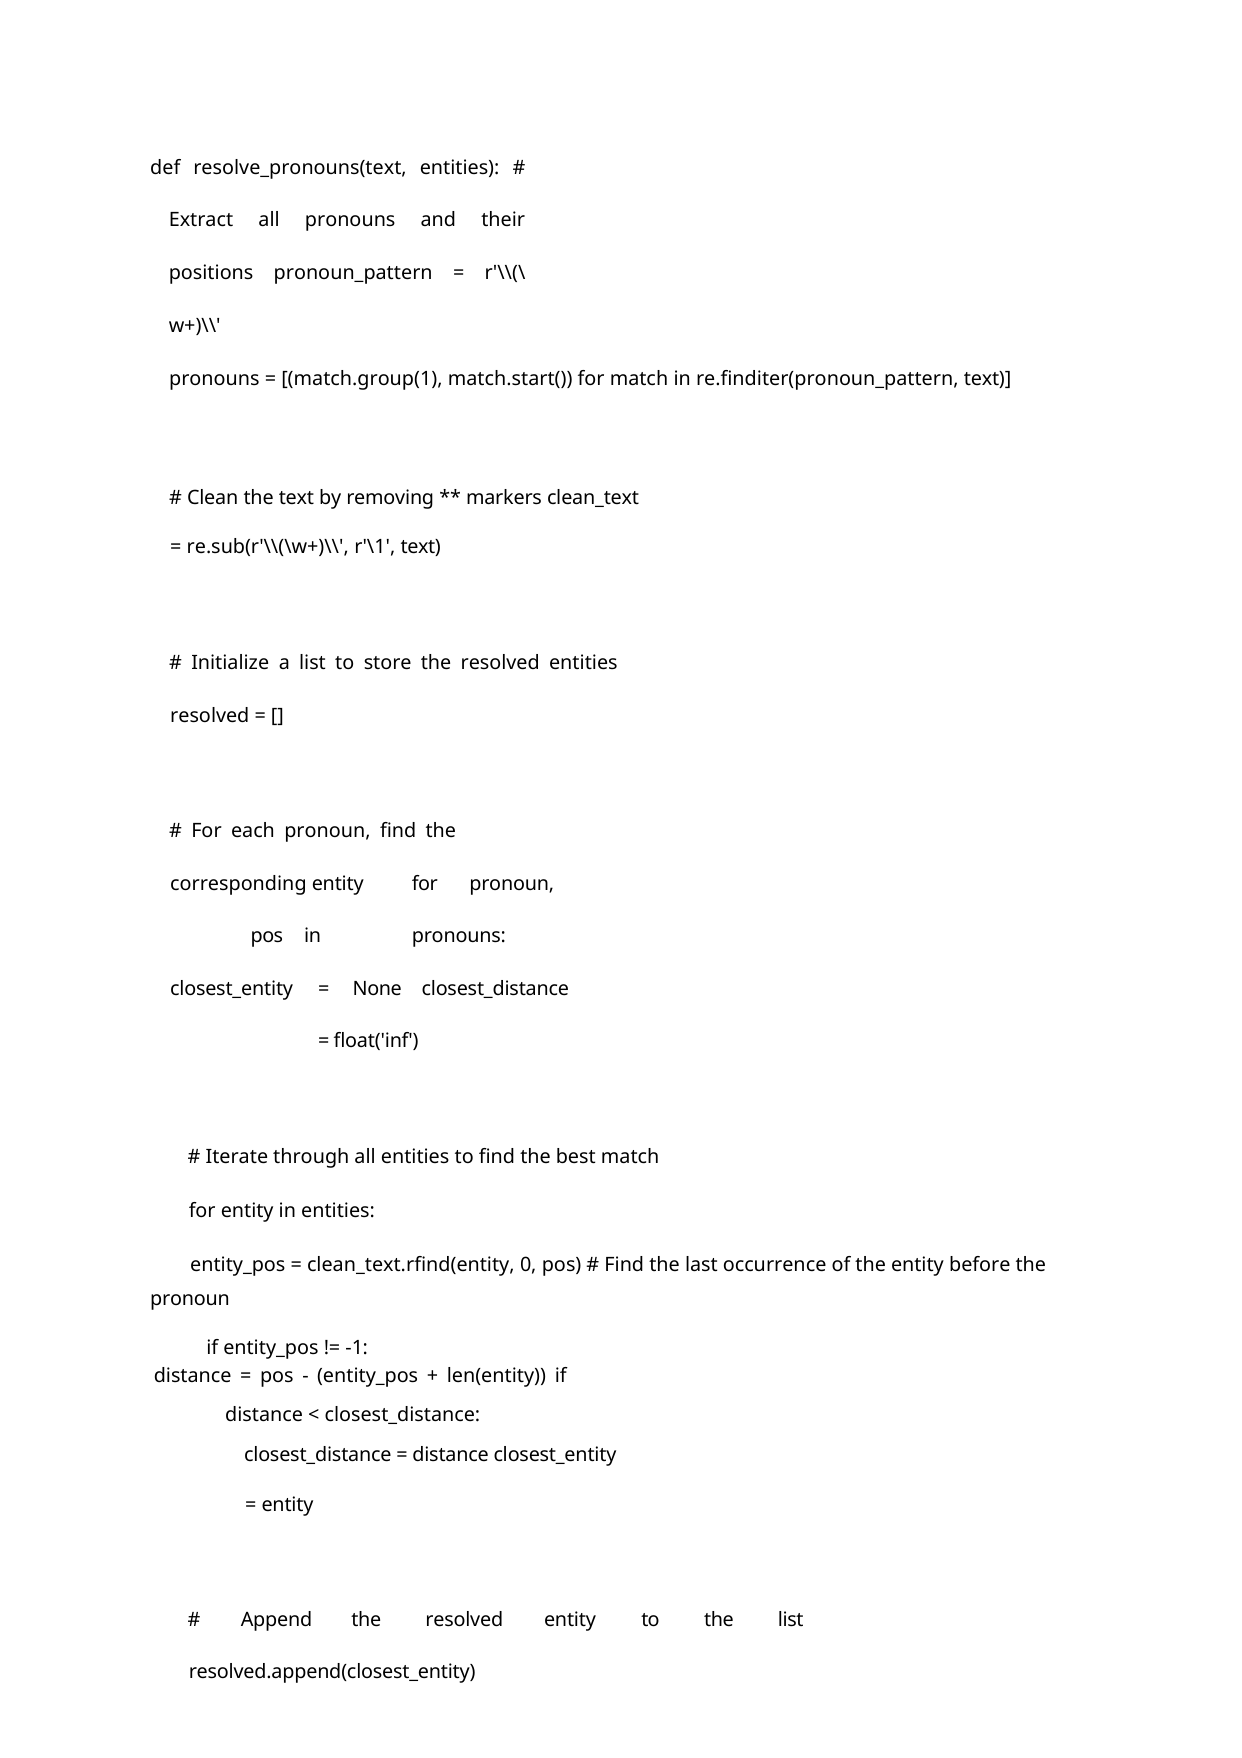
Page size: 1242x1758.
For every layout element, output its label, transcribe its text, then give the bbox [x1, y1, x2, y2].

text # Append the resolved entity to the list resolved.append(closest_entity) [187, 1605, 805, 1684]
text # Initialize a list to store the resolved entities resolved = [] [169, 648, 628, 728]
text = entity [245, 1490, 1094, 1517]
text # Clean the text by removing ** markers clean_text [169, 483, 1094, 510]
text entity_pos = clean_text.rfind(entity, 0, pos) # Find the last occurrence of the entity before the pronoun [150, 1250, 1094, 1311]
text # Iterate through all entities to find the best match for entity in entities: [187, 1142, 670, 1223]
text if entity_pos != -1: [206, 1333, 1094, 1360]
text pronouns = [(match.group(1), match.start()) for match in re.finditer(pronoun_pattern, text)] [169, 364, 1094, 392]
text = re.sub(r'\\(\w+)\\', r'\1', text) [170, 532, 1094, 559]
text def resolve_pronouns(text, entities): # Extract all pronouns and their positions pronoun_pattern = r'\\(\w+)\\' [150, 153, 526, 338]
text closest_entity = None closest_distance = float('inf') [170, 974, 602, 1054]
text closest_distance = distance closest_entity [244, 1440, 1094, 1467]
text # For each pronoun, find the corresponding entity for pronoun, pos in pronouns: [169, 816, 601, 948]
text distance = pos - (entity_pos + len(entity)) if distance < closest_distance: [153, 1362, 612, 1428]
